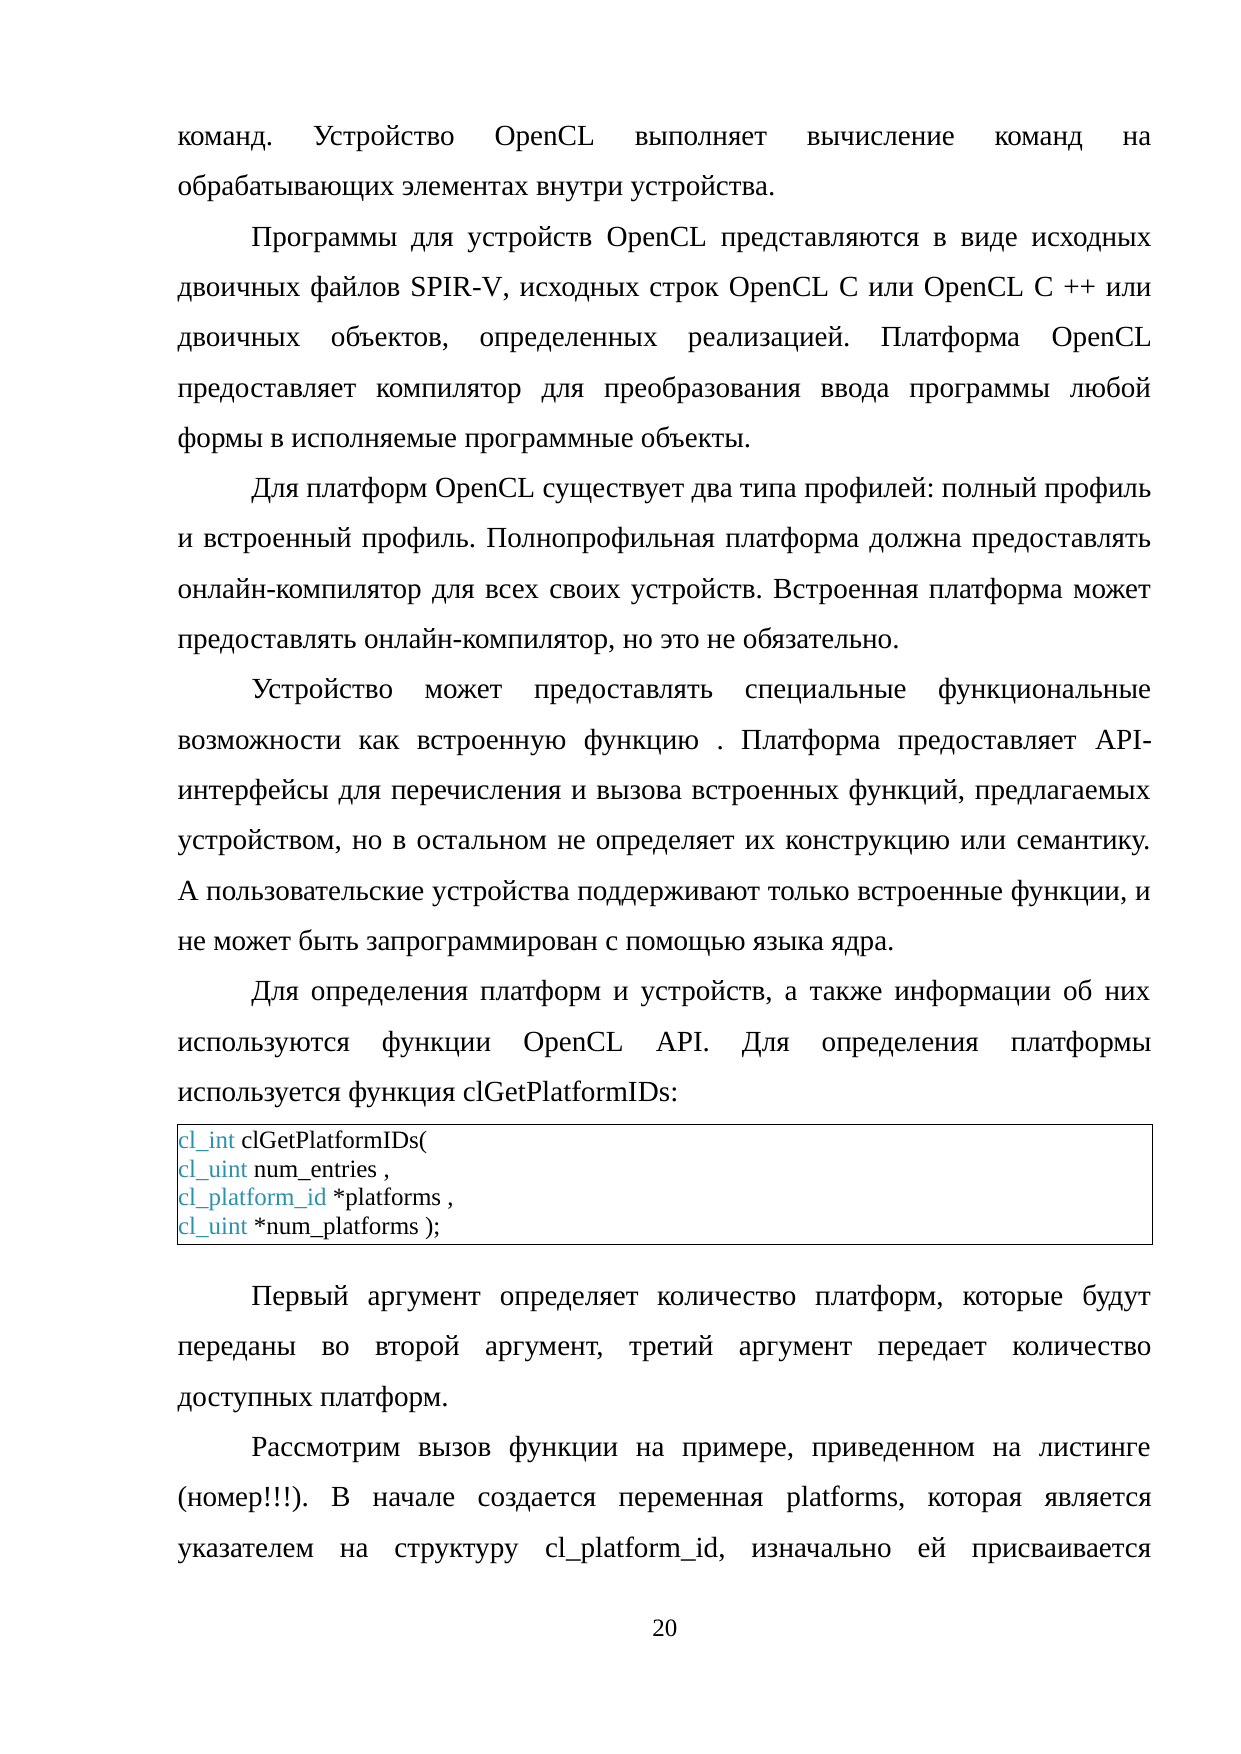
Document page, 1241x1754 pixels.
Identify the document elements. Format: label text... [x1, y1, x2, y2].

text Первый аргумент определяет количество платформ, которые будут переданы во второй аргумент, третий аргумент передает количество доступных платформ. [177, 1245, 1152, 1412]
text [177, 118, 1152, 202]
text Устройство может предоставлять специальные функциональные возможности как встроенную функцию . Платформа предоставляет API-интерфейсы для перечисления и вызова встроенных функций, предлагаемых устройством, но в остальном не определяет их конструкцию или семантику. А пользовательские устройства поддерживают только встроенные функции, и не может быть запрограммирован с помощью языка ядра. [177, 672, 1152, 957]
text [177, 1429, 1152, 1563]
text Программы для устройств OpenCL представляются в виде исходных двоичных файлов SPIR-V, исходных строк OpenCL C или OpenCL C ++ или двоичных объектов, определенных реализацией. Платформа OpenCL предоставляет компилятор для преобразования ввода программы любой формы в исполняемые программные объекты. [177, 219, 1152, 453]
text Первый аргумент определяет количество платформ, которые будут переданы во второй аргумент, третий аргумент передает количество доступных платформ. [178, 1125, 1152, 1244]
text Для платформ OpenCL существует два типа профилей: полный профиль и встроенный профиль. Полнопрофильная платформа должна предоставлять онлайн-компилятор для всех своих устройств. Встроенная платформа может предоставлять онлайн-компилятор, но это не обязательно. [177, 470, 1152, 655]
text Для определения платформ и устройств, а также информации об них используются функции OpenCL API. Для определения платформы используется функция clGetPlatformIDs: [177, 973, 1152, 1108]
